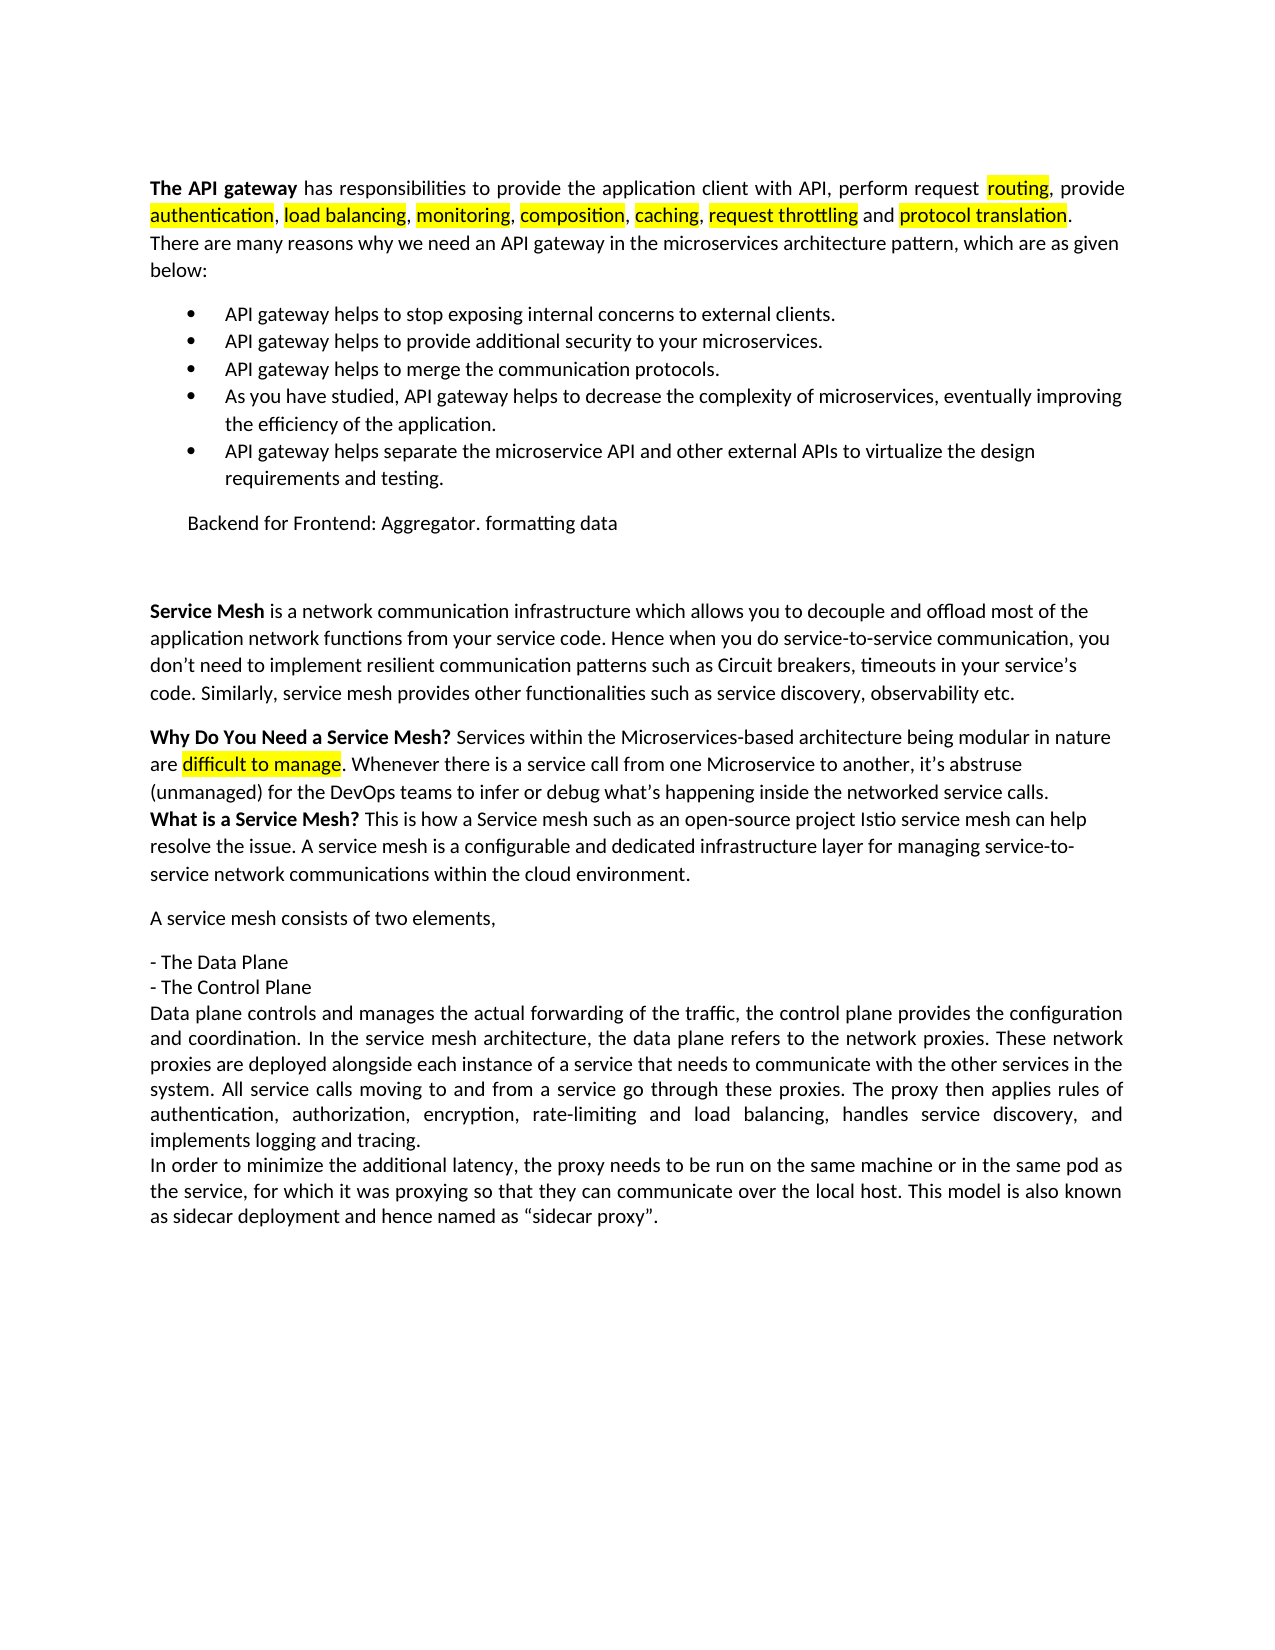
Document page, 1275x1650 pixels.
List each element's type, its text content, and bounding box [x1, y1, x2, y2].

list API gateway helps separate the microservice API and other external APIs to virtualize the design requirements and testing. [187, 438, 1125, 491]
subtitle The API gateway has responsibilities to provide the application client with API, perform request routing, provide authentication, load balancing, monitoring, composition, caching, request throttling and protocol translation. [150, 175, 1125, 228]
list API gateway helps to stop exposing internal concerns to external clients. [187, 301, 1125, 327]
text Backend for Frontend: Aggregator. formatting data [187, 510, 1125, 535]
text Data plane controls and manages the actual forwarding of the traffic, the control plane provides the configuration and coordination. In the service mesh architecture, the data plane refers to the network proxies. These network proxies are deployed alongside each instance of a service that needs to communicate with the other services in the system. All service calls moving to and from a service go through these proxies. The proxy then applies rules of authentication, authorization, encryption, rate-limiting and load balancing, handles service discovery, and implements logging and tracing. [150, 1000, 1125, 1152]
list API gateway helps to provide additional security to your microservices. [187, 329, 1125, 354]
list As you have studied, API gateway helps to decrease the complexity of microservices, eventually improving the efficiency of the application. [187, 383, 1125, 436]
list API gateway helps to merge the communication protocols. [187, 356, 1125, 381]
text A service mesh consists of two elements, [150, 905, 1125, 931]
text - The Data Plane [150, 949, 1125, 974]
text Service Mesh is a network communication infrastructure which allows you to decouple and offload most of the application network functions from your service code. Hence when you do service-to-service communication, you don’t need to implement resilient communication patterns such as Circuit breakers, timeouts in your service’s code. Similarly, service mesh provides other functionalities such as service discovery, observability etc. [150, 598, 1125, 705]
text There are many reasons why we need an API gateway in the microservices architecture pattern, which are as given below: [150, 230, 1125, 283]
text Why Do You Need a Service Mesh? Services within the Microservices-based architecture being modular in nature are difficult to manage. Whenever there is a service call from one Microservice to another, it’s abstruse (unmanaged) for the DevOps teams to infer or debug what’s happening inside the networked service calls. What is a Service Mesh? This is how a Service mesh such as an open-source project Istio service mesh can help resolve the issue. A service mesh is a configurable and dedicated infrastructure layer for managing service-to-service network communications within the cloud environment. [150, 724, 1125, 886]
text In order to minimize the additional latency, the proxy needs to be run on the same machine or in the same pod as the service, for which it was proxying so that they can communicate over the local host. This model is also known as sidecar deployment and hence named as “sidecar proxy”. [150, 1152, 1125, 1229]
text - The Control Plane [150, 974, 1125, 1000]
